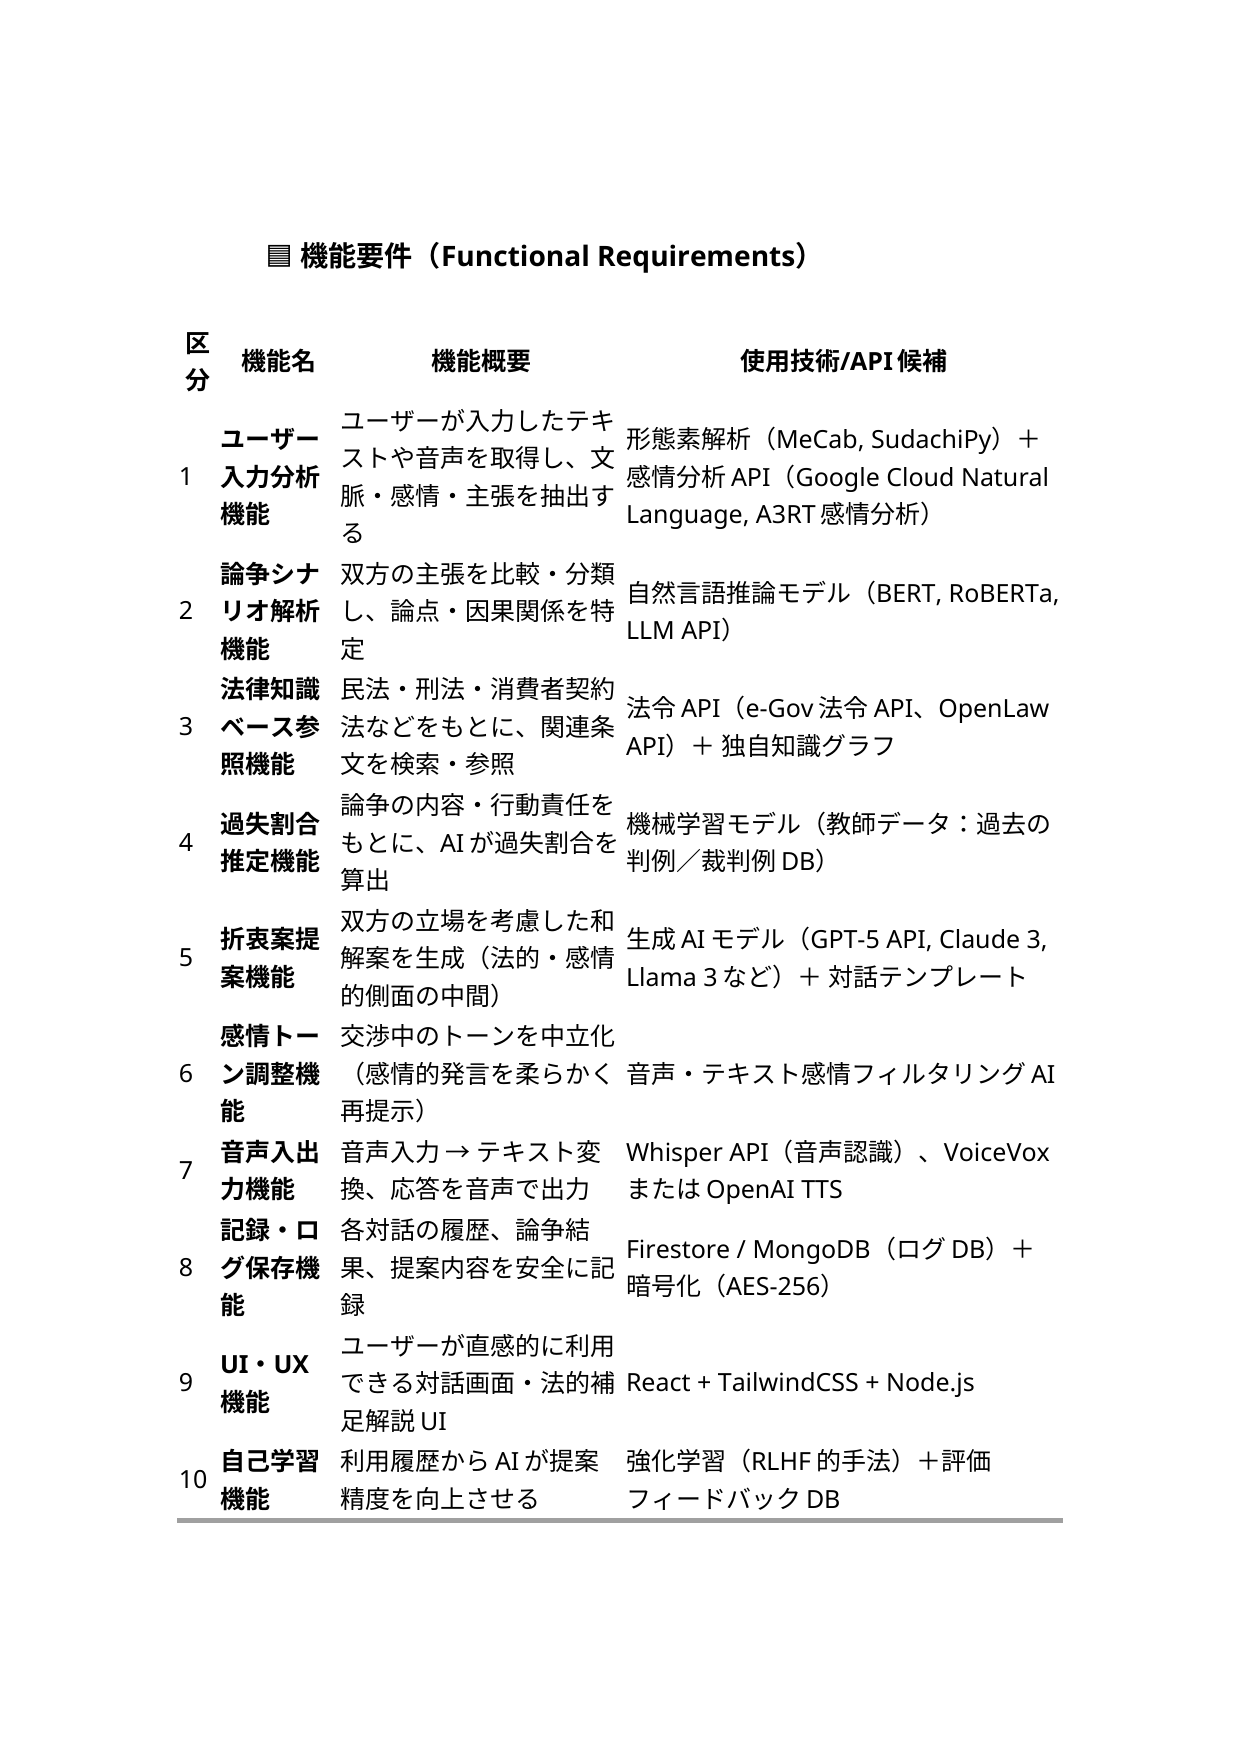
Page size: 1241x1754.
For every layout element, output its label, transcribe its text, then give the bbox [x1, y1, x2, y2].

table_cell 10 [177, 1440, 218, 1518]
table_cell 強化学習（RLHF的手法）＋評価フィードバックDB [624, 1440, 1063, 1518]
table_header 使用技術/API候補 [624, 321, 1063, 399]
table_cell UI・UX機能 [218, 1324, 338, 1440]
table_header 機能概要 [338, 321, 624, 399]
table_cell 過失割合推定機能 [218, 784, 338, 899]
table_cell ユーザーが入力したテキストや音声を取得し、文脈・感情・主張を抽出する [338, 399, 624, 552]
table_cell 法令API（e-Gov法令API、OpenLaw API）＋ 独自知識グラフ [624, 668, 1063, 783]
table_cell 交渉中のトーンを中立化（感情的発言を柔らかく再提示） [338, 1015, 624, 1130]
table_cell React + TailwindCSS + Node.js [624, 1324, 1063, 1440]
table_cell 折衷案提案機能 [218, 899, 338, 1015]
table_cell 双方の主張を比較・分類し、論点・因果関係を特定 [338, 552, 624, 668]
table_cell 音声入力 → テキスト変換、応答を音声で出力 [338, 1130, 624, 1208]
table_cell 8 [177, 1209, 218, 1324]
table_cell Whisper API（音声認識）、VoiceVoxまたはOpenAI TTS [624, 1130, 1063, 1208]
table_cell 2 [177, 552, 218, 668]
table_cell 4 [177, 784, 218, 899]
table_cell 9 [177, 1324, 218, 1440]
text 🟦 機能要件（Functional Requirements） [265, 217, 1063, 292]
table_cell 音声・テキスト感情フィルタリングAI [624, 1015, 1063, 1130]
table_cell 1 [177, 399, 218, 552]
table_cell ユーザーが直感的に利用できる対話画面・法的補足解説UI [338, 1324, 624, 1440]
table_header 区分 [177, 321, 218, 399]
table_cell 生成AIモデル（GPT-5 API, Claude 3, Llama 3など）＋ 対話テンプレート [624, 899, 1063, 1015]
table_header 機能名 [218, 321, 338, 399]
table_cell 自然言語推論モデル（BERT, RoBERTa, LLM API） [624, 552, 1063, 668]
table_cell 感情トーン調整機能 [218, 1015, 338, 1130]
table_cell 双方の立場を考慮した和解案を生成（法的・感情的側面の中間） [338, 899, 624, 1015]
table_cell 機械学習モデル（教師データ：過去の判例／裁判例DB） [624, 784, 1063, 899]
table_cell 6 [177, 1015, 218, 1130]
table_cell 論争シナリオ解析機能 [218, 552, 338, 668]
table_cell 3 [177, 668, 218, 783]
table_cell Firestore / MongoDB（ログDB）＋ 暗号化（AES-256） [624, 1209, 1063, 1324]
table_cell 音声入出力機能 [218, 1130, 338, 1208]
table_cell 7 [177, 1130, 218, 1208]
table_cell 各対話の履歴、論争結果、提案内容を安全に記録 [338, 1209, 624, 1324]
table_cell 自己学習機能 [218, 1440, 338, 1518]
table_cell ユーザー入力分析機能 [218, 399, 338, 552]
table_cell 利用履歴からAIが提案精度を向上させる [338, 1440, 624, 1518]
table_cell 法律知識ベース参照機能 [218, 668, 338, 783]
table_cell 形態素解析（MeCab, SudachiPy）＋ 感情分析API（Google Cloud Natural Language, A3RT感情分析） [624, 399, 1063, 552]
table_cell 記録・ログ保存機能 [218, 1209, 338, 1324]
table_cell 論争の内容・行動責任をもとに、AIが過失割合を算出 [338, 784, 624, 899]
table_cell 民法・刑法・消費者契約法などをもとに、関連条文を検索・参照 [338, 668, 624, 783]
table_cell 5 [177, 899, 218, 1015]
